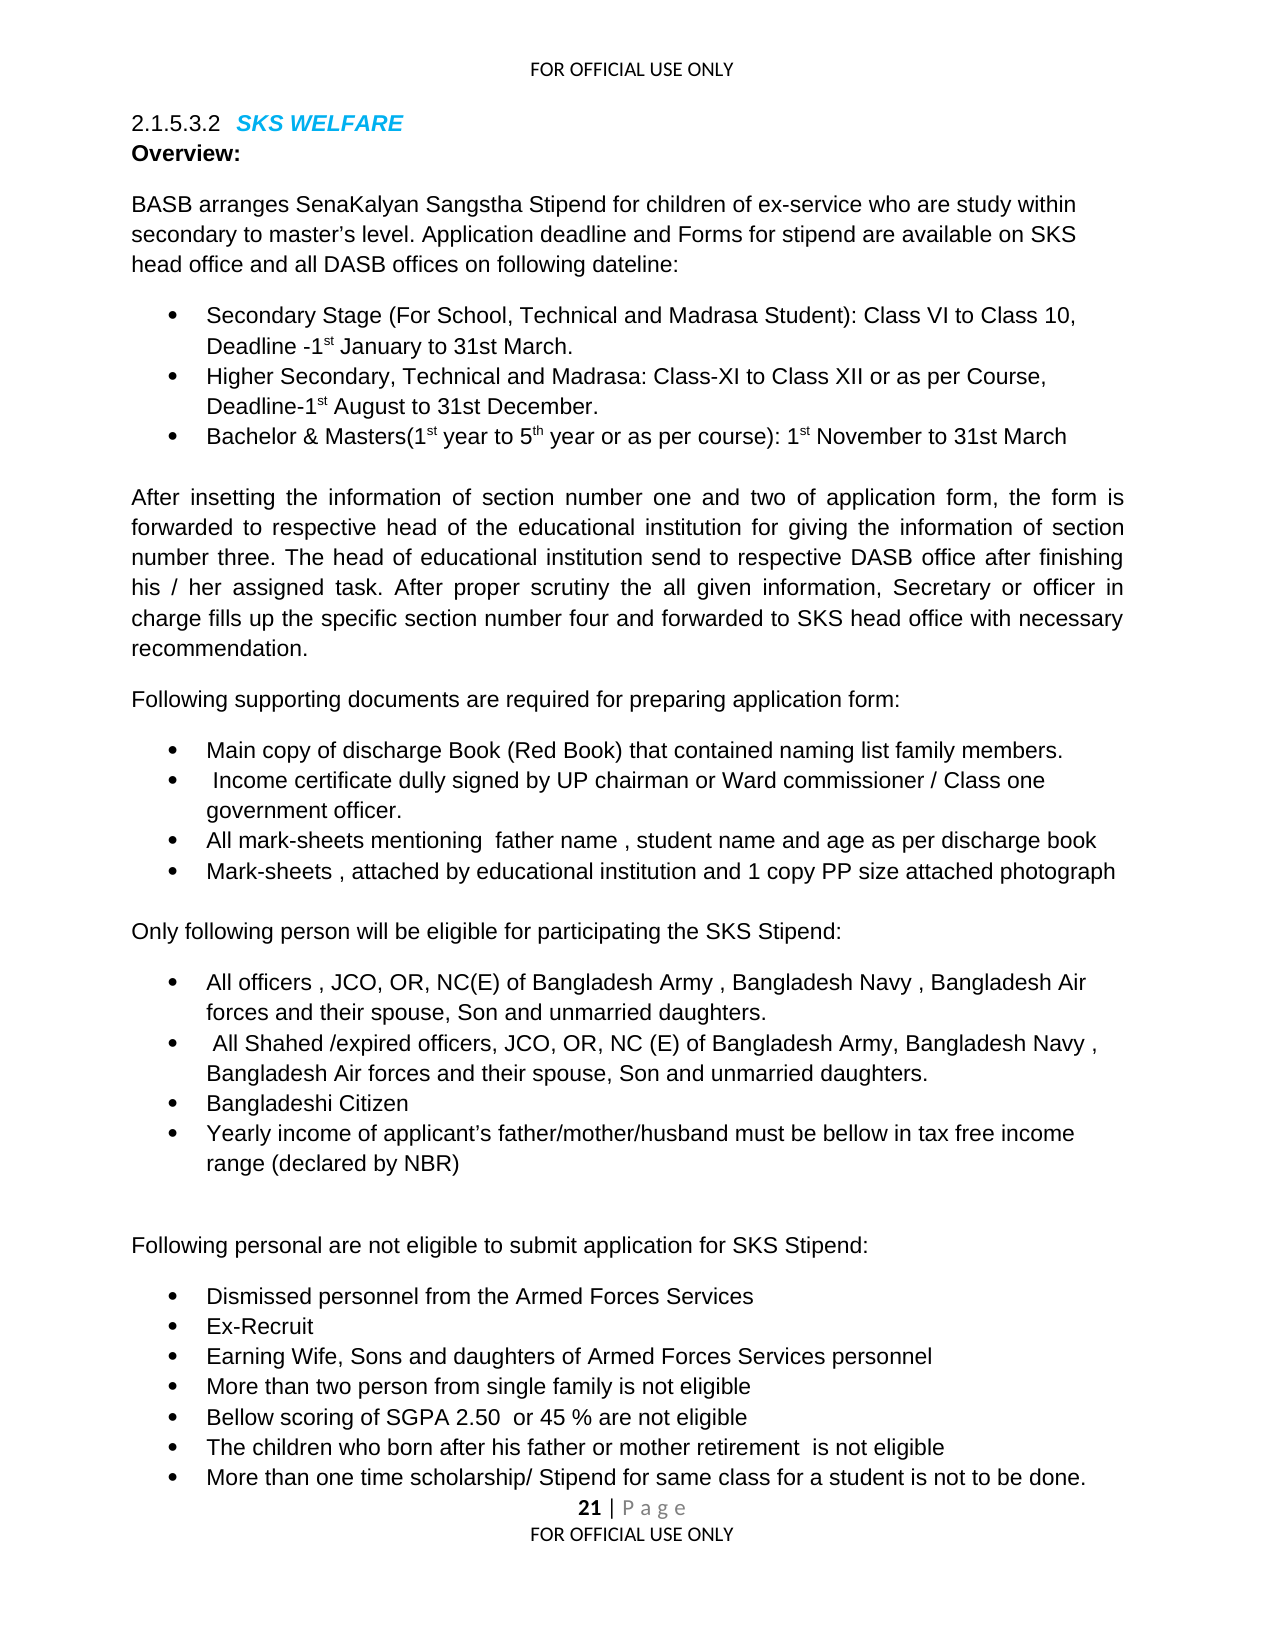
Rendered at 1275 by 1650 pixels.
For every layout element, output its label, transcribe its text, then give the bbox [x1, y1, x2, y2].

text Following supporting documents are required for preparing application form: [131, 686, 1125, 712]
list All Shahed /expired officers, JCO, OR, NC (E) of Bangladesh Army, Bangladesh Navy , Bangladesh Air forces and their spouse, Son and unmarried daughters. [169, 1029, 1125, 1086]
list Earning Wife, Sons and daughters of Armed Forces Services personnel [169, 1343, 1125, 1369]
list More than one time scholarship/ Stipend for same class for a student is not to be done. [169, 1464, 1125, 1490]
list Secondary Stage (For School, Technical and Madrasa Student): Class VI to Class 10, Deadline -1st January to 31st March. [169, 302, 1125, 359]
list Bangladeshi Citizen [169, 1090, 1125, 1116]
list Income certificate dully signed by UP chairman or Ward commissioner / Class one government officer. [169, 767, 1125, 823]
list Ex-Recruit [169, 1313, 1125, 1339]
text Overview: [131, 140, 1125, 166]
list The children who born after his father or mother retirement is not eligible [169, 1434, 1125, 1460]
list Bachelor & Masters(1st year to 5th year or as per course): 1st November to 31st March [169, 423, 1125, 449]
text BASB arranges SenaKalyan Sangstha Stipend for children of ex-service who are study within secondary to master’s level. Application deadline and Forms for stipend are available on SKS head office and all DASB offices on following dateline: [131, 191, 1125, 278]
text Following personal are not eligible to submit application for SKS Stipend: [131, 1232, 1125, 1258]
subtitle SKS Welfare [131, 110, 1125, 136]
list More than two person from single family is not eligible [169, 1373, 1125, 1399]
text Only following person will be eligible for participating the SKS Stipend: [131, 888, 1125, 944]
list Main copy of discharge Book (Red Book) that contained naming list family members. [169, 737, 1125, 763]
list Bellow scoring of SGPA 2.50 or 45 % are not eligible [169, 1403, 1125, 1430]
list All mark-sheets mentioning father name , student name and age as per discharge book [169, 827, 1125, 854]
list Yearly income of applicant’s father/mother/husband must be bellow in tax free income range (declared by NBR) [169, 1120, 1125, 1177]
list Dismissed personnel from the Armed Forces Services [169, 1283, 1125, 1309]
list Higher Secondary, Technical and Madrasa: Class-XI to Class XII or as per Course, Deadline-1st August to 31st December. [169, 363, 1125, 419]
list All officers , JCO, OR, NC(E) of Bangladesh Army , Bangladesh Navy , Bangladesh Air forces and their spouse, Son and unmarried daughters. [169, 969, 1125, 1026]
list Mark-sheets , attached by educational institution and 1 copy PP size attached photograph [169, 858, 1125, 884]
text After insetting the information of section number one and two of application form, the form is forwarded to respective head of the educational institution for giving the information of section number three. The head of educational institution send to respective DASB office after finishing his / her assigned task. After proper scrutiny the all given information, Secretary or officer in charge fills up the specific section number four and forwarded to SKS head office with necessary recommendation. [131, 484, 1125, 661]
